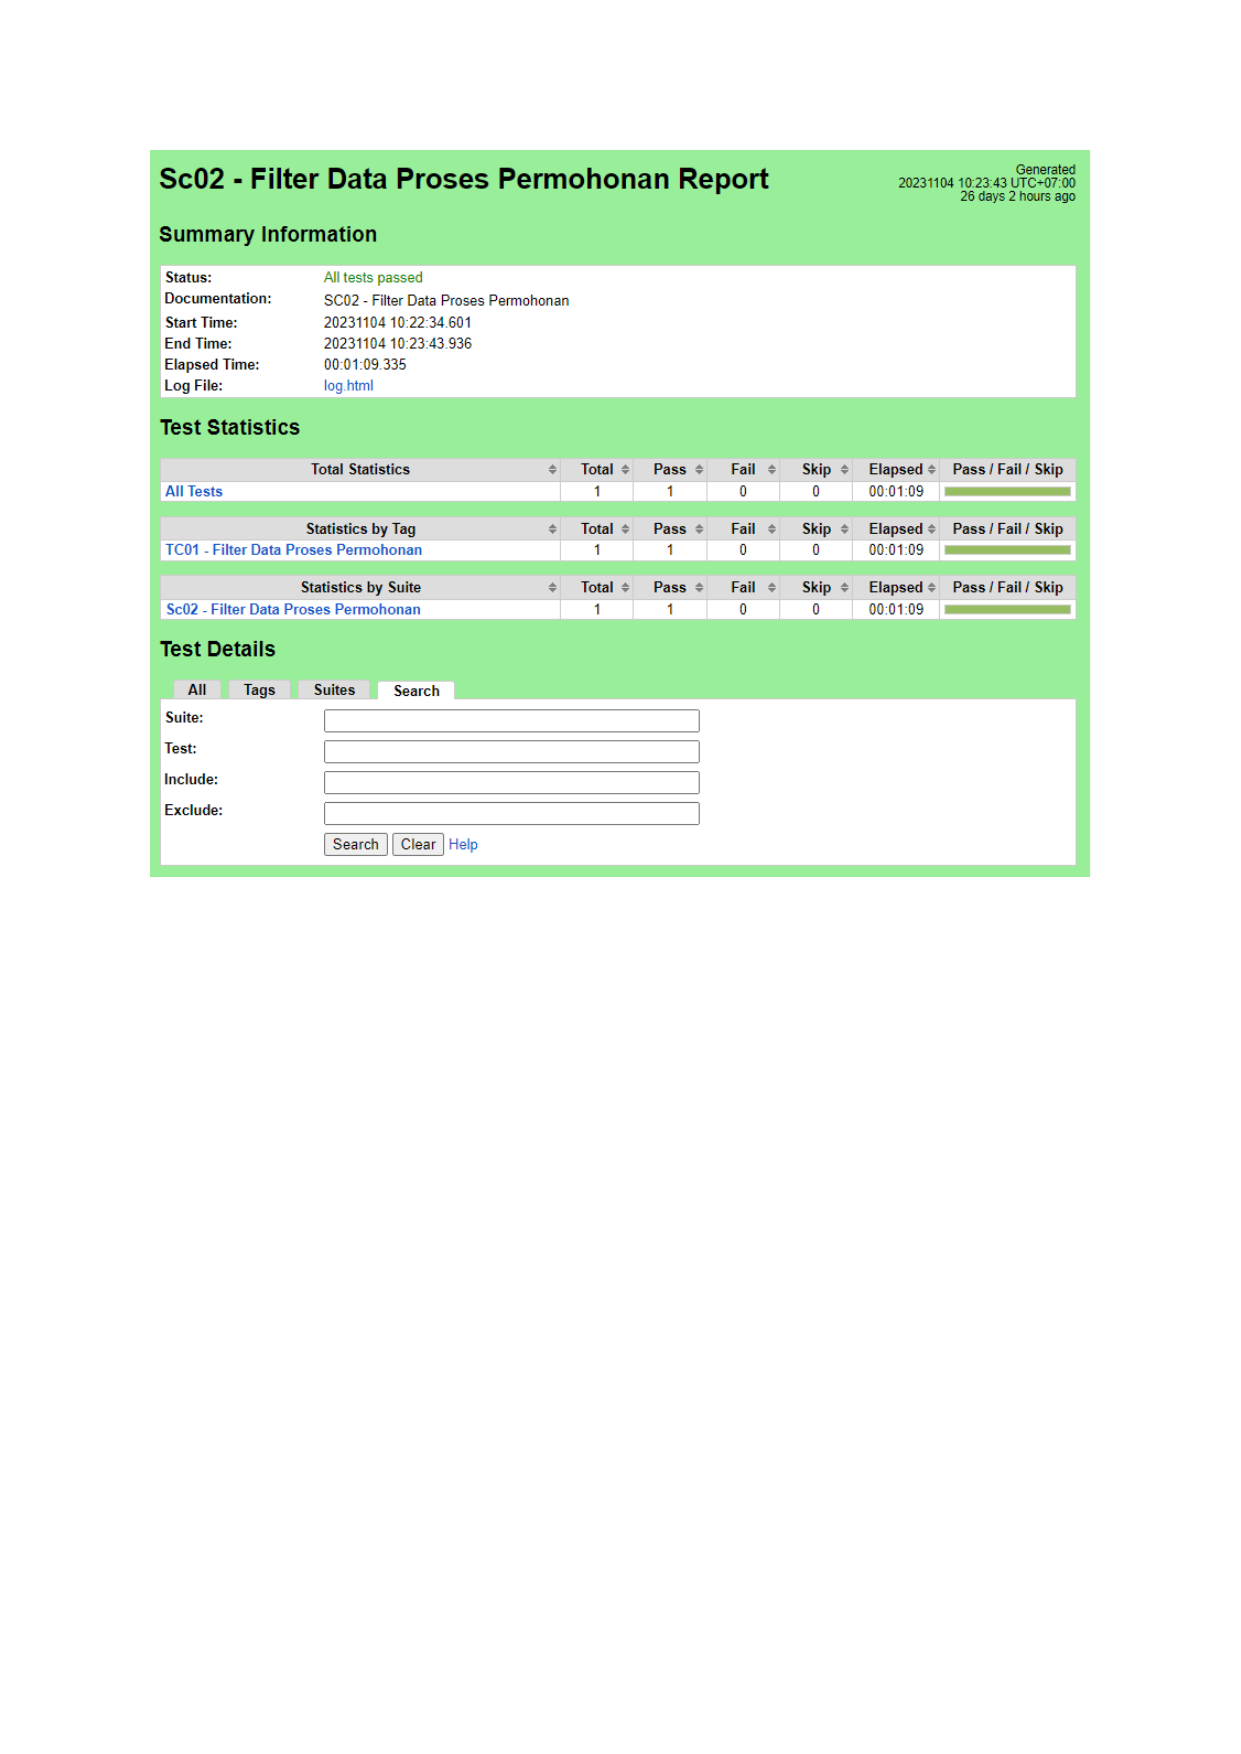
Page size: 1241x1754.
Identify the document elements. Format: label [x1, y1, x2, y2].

picture [150, 150, 1091, 877]
